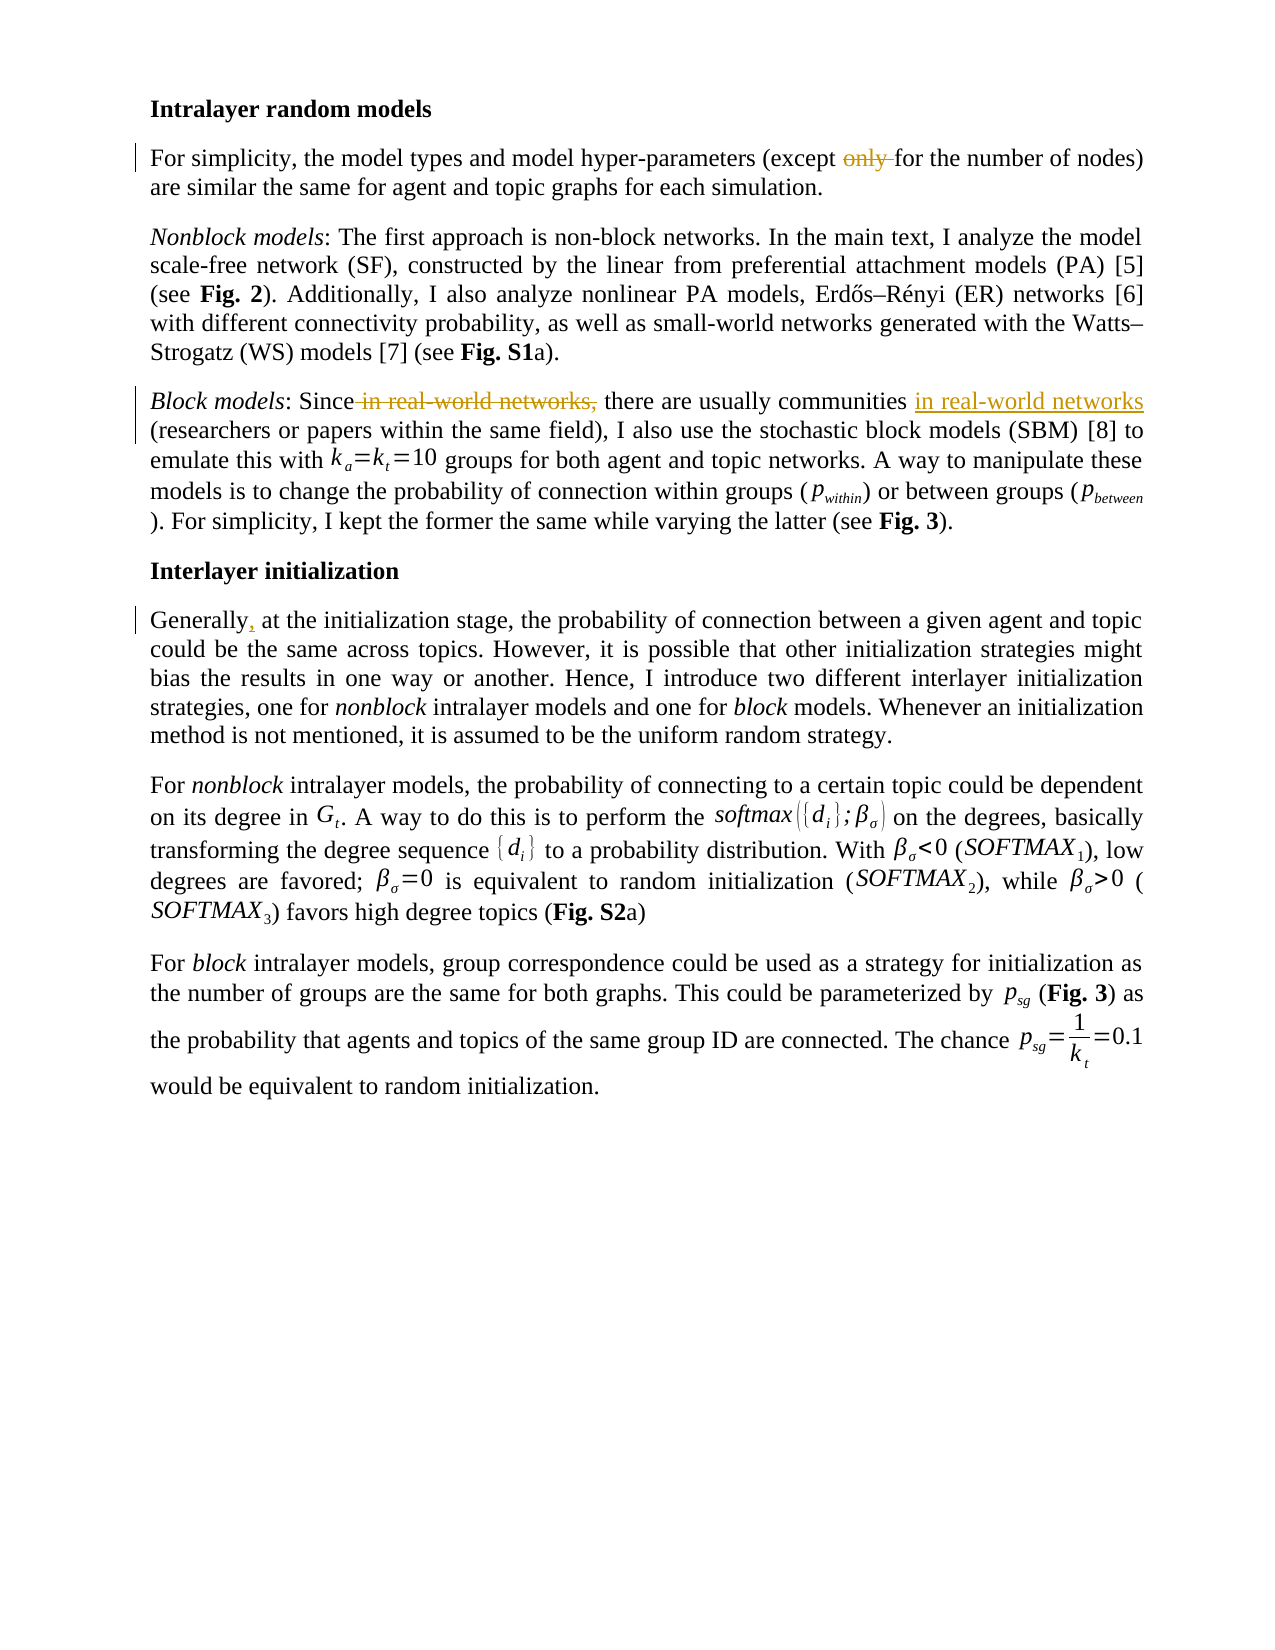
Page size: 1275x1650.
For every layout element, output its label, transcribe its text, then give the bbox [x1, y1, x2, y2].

text Block models: Since there are usually communities (researchers or papers within the same field), I also use the stochastic block models (SBM) [8] to emulate this with groups for both agent and topic networks. A way to manipulate these models is to change the probability of connection within groups () or between groups (). For simplicity, I kept the former the same while varying the latter (see Fig. 3). [150, 386, 1144, 535]
subtitle Interlayer initialization [150, 556, 1144, 585]
text Generally at the initialization stage, the probability of connection between a given agent and topic could be the same across topics. However, it is possible that other initialization strategies might bias the results in one way or another. Hence, I introduce two different interlayer initialization strategies, one for nonblock intralayer models and one for block models. Whenever an initialization method is not mentioned, it is assumed to be the uniform random strategy. [150, 606, 1144, 749]
text For block intralayer models, group correspondence could be used as a strategy for initialization as the number of groups are the same for both graphs. This could be parameterized by (Fig. 3) as the probability that agents and topics of the same group ID are connected. The chance would be equivalent to random initialization. [150, 948, 1144, 1100]
text For simplicity, the model types and model hyper-parameters (except for the number of nodes) are similar the same for agent and topic graphs for each simulation. [150, 143, 1144, 201]
text Nonblock models: The first approach is non-block networks. In the main text, I analyze the model scale-free network (SF), constructed by the linear from preferential attachment models (PA) [5] (see Fig. 2). Additionally, I also analyze nonlinear PA models, Erdős–Rényi (ER) networks [6] with different connectivity probability, as well as small-world networks generated with the Watts–Strogatz (WS) models [7] (see Fig. S1a). [150, 222, 1144, 365]
subtitle Intralayer random models [150, 94, 1144, 122]
text For nonblock intralayer models, the probability of connecting to a certain topic could be dependent on its degree in . A way to do this is to perform the on the degrees, basically transforming the degree sequence to a probability distribution. With (), low degrees are favored; is equivalent to random initialization (), while () favors high degree topics (Fig. S2a) [150, 770, 1144, 928]
